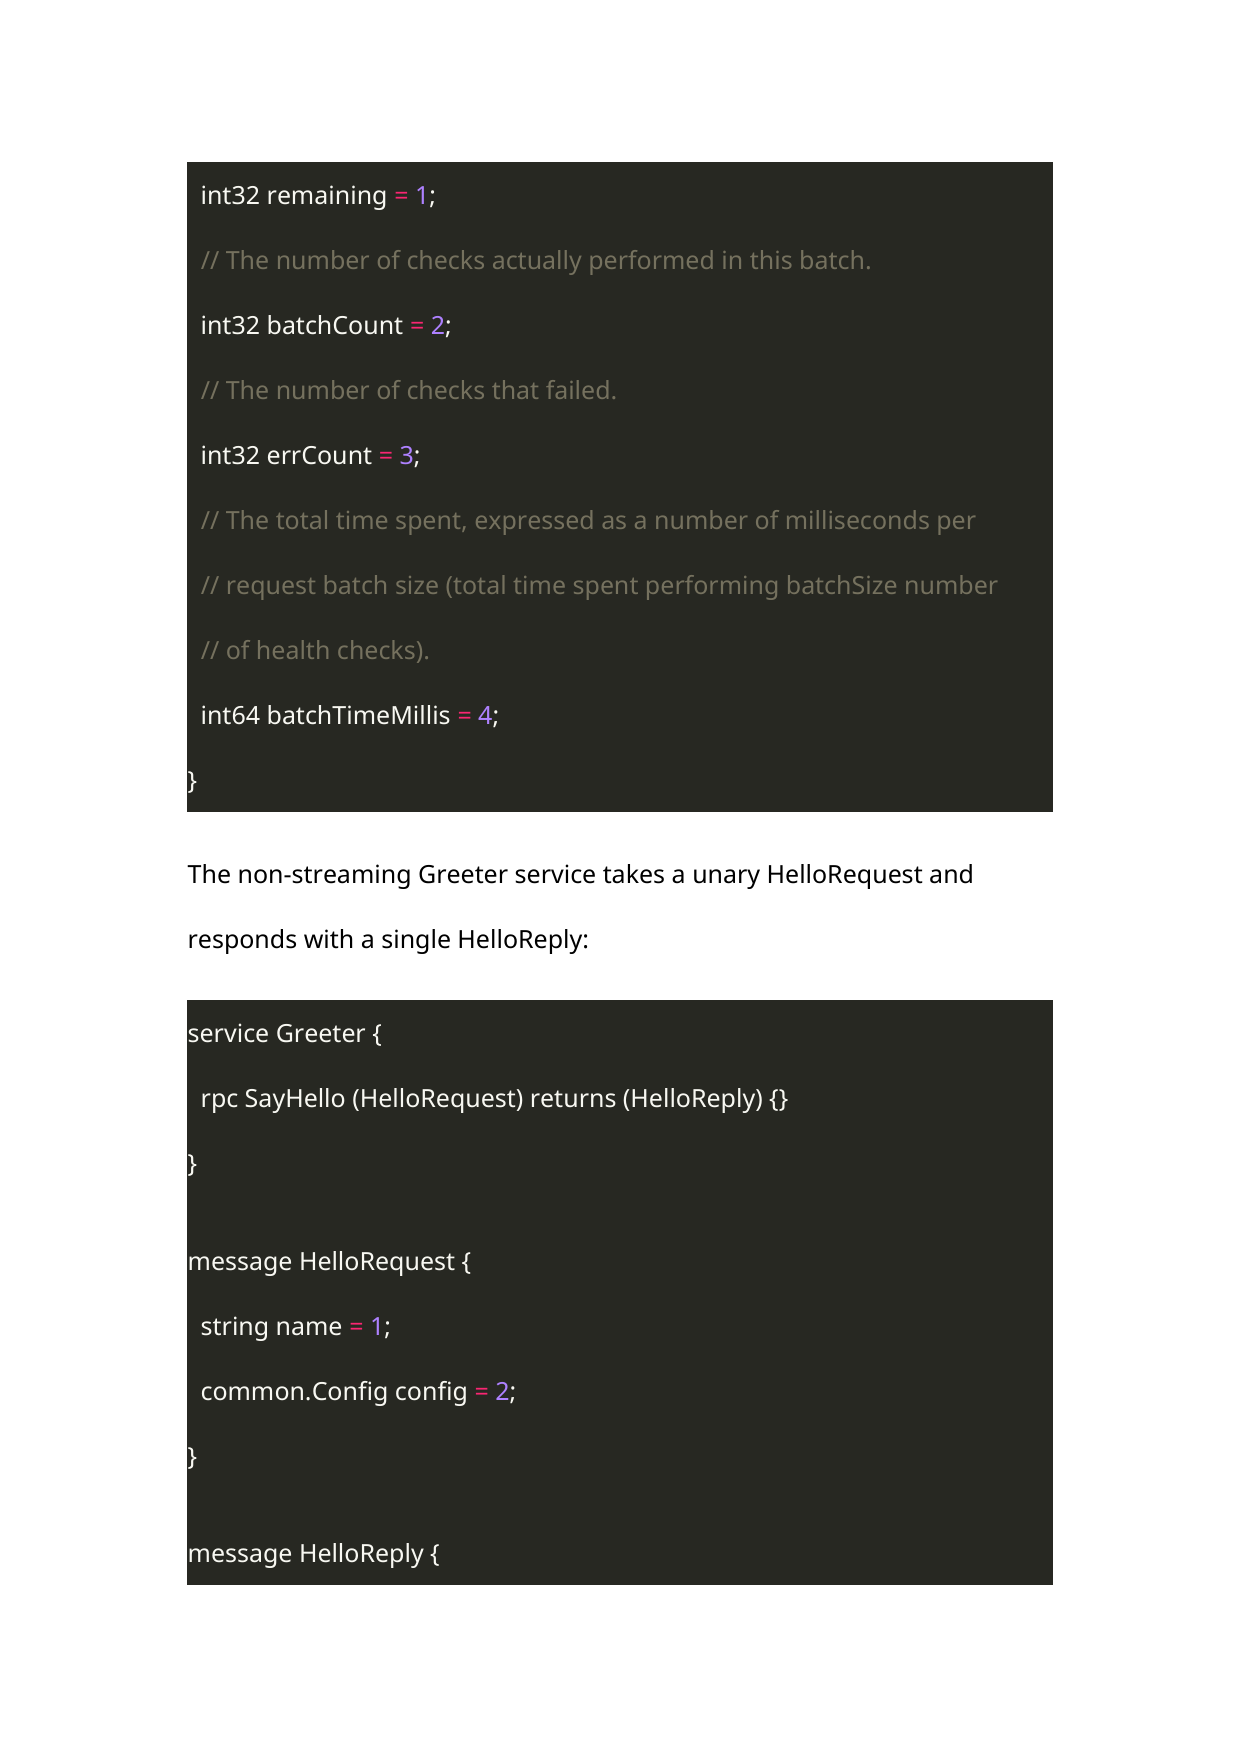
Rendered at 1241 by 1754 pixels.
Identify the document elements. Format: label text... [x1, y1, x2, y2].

text int32 errCount = 3; [187, 422, 1053, 487]
text int64 batchTimeMillis = 4; [187, 682, 1053, 747]
text rpc SayHello (HelloRequest) returns (HelloReply) {} [187, 1065, 1053, 1130]
text // The number of checks that failed. [187, 357, 1053, 422]
text } [187, 747, 1053, 812]
text int32 batchCount = 2; [187, 292, 1053, 357]
text // request batch size (total time spent performing batchSize number [187, 552, 1053, 617]
text // The number of checks actually performed in this batch. [187, 227, 1053, 292]
text // of health checks). [187, 617, 1053, 682]
text message HelloReply { [187, 1520, 1053, 1585]
text common.Config config = 2; [187, 1358, 1053, 1423]
text service Greeter { [187, 1000, 1053, 1065]
text } [187, 1130, 1053, 1195]
text // The total time spent, expressed as a number of milliseconds per [187, 487, 1053, 552]
text The non-streaming Greeter service takes a unary HelloRequest and responds with a single HelloReply: [187, 841, 1053, 971]
text message HelloRequest { [187, 1228, 1053, 1293]
text string name = 1; [187, 1293, 1053, 1358]
text int32 remaining = 1; [187, 162, 1053, 227]
text } [187, 1423, 1053, 1488]
